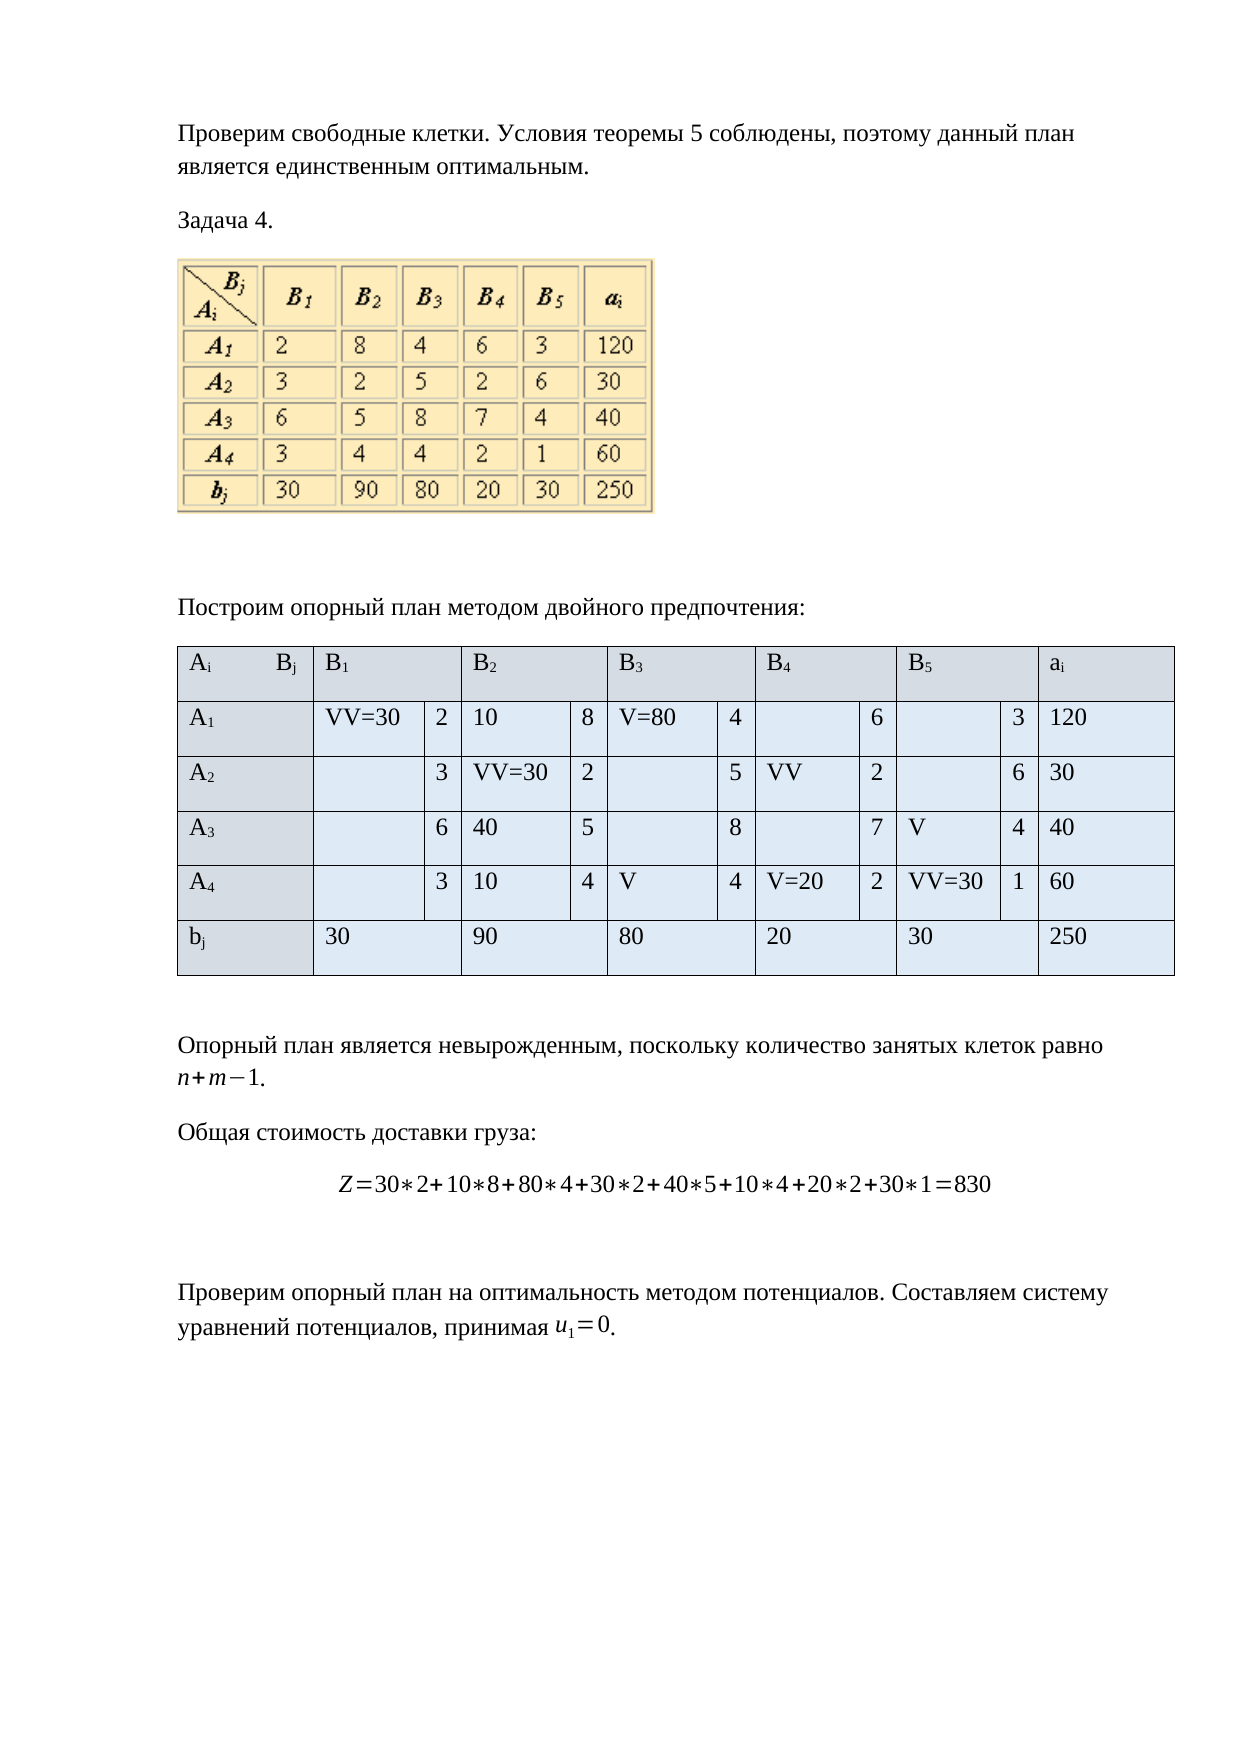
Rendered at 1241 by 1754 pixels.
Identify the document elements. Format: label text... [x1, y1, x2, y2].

table_header B3 [608, 647, 755, 701]
table_cell 40 [462, 812, 570, 865]
table_cell 5 [718, 757, 755, 811]
table_cell V [608, 866, 717, 920]
table_cell 10 [462, 866, 570, 920]
table_cell VV=30 [897, 866, 1000, 920]
table_header B5 [897, 647, 1038, 701]
table_cell [608, 812, 717, 865]
table_cell A1 [178, 702, 313, 756]
table_cell VV=30 [462, 757, 570, 811]
table_cell 1 [1001, 866, 1038, 920]
text Проверим свободные клетки. Условия теоремы 5 соблюдены, поэтому данный план является единственным оптимальным. [177, 118, 1152, 180]
table_cell 30 [897, 921, 1038, 975]
table_cell 40 [1039, 812, 1174, 865]
table_cell 4 [718, 702, 755, 756]
table_cell [314, 812, 424, 865]
table_cell V=80 [608, 702, 717, 756]
table_cell 3 [1001, 702, 1038, 756]
text Опорный план является невырожденным, поскольку количество занятых клеток равно . [177, 1030, 1152, 1092]
text Общая стоимость доставки груза: [177, 1117, 1152, 1145]
table_cell 10 [462, 702, 570, 756]
table_cell VV=30 [314, 702, 424, 756]
table_cell VV [756, 757, 859, 811]
table_cell 5 [571, 812, 607, 865]
table_cell 6 [425, 812, 461, 865]
table_cell 30 [1039, 757, 1174, 811]
table_header Ai Bj [178, 647, 313, 701]
table_cell 2 [425, 702, 461, 756]
table_cell 4 [1001, 812, 1038, 865]
table_cell [897, 757, 1000, 811]
picture [177, 258, 656, 514]
table_cell [314, 757, 424, 811]
table_cell 6 [1001, 757, 1038, 811]
table_header B4 [756, 647, 896, 701]
table_cell 80 [608, 921, 755, 975]
table_cell 4 [718, 866, 755, 920]
table_cell 30 [314, 921, 461, 975]
text Построим опорный план методом двойного предпочтения: [177, 592, 1152, 621]
table_cell 2 [860, 757, 896, 811]
table_cell [756, 702, 859, 756]
table_cell V=20 [756, 866, 859, 920]
table_cell A4 [178, 866, 313, 920]
table_cell 120 [1039, 702, 1174, 756]
table_header ai [1039, 647, 1174, 701]
table_cell A2 [178, 757, 313, 811]
text Проверим опорный план на оптимальность методом потенциалов. Составляем систему уравнений потенциалов, принимая . [177, 1277, 1152, 1342]
table_cell 8 [571, 702, 607, 756]
table_cell 4 [571, 866, 607, 920]
table_header B2 [462, 647, 607, 701]
table_cell A3 [178, 812, 313, 865]
table_cell V [897, 812, 1000, 865]
table_cell 250 [1039, 921, 1174, 975]
table_cell 90 [462, 921, 607, 975]
table_cell 2 [860, 866, 896, 920]
table_cell 7 [860, 812, 896, 865]
table_cell [608, 757, 717, 811]
text Задача 4. [177, 205, 1152, 234]
table_cell bj [178, 921, 313, 975]
table_cell 8 [718, 812, 755, 865]
table_cell 20 [756, 921, 896, 975]
table_cell 60 [1039, 866, 1174, 920]
table_cell 3 [425, 866, 461, 920]
table_cell [897, 702, 1000, 756]
table_header B1 [314, 647, 461, 701]
table_cell 3 [425, 757, 461, 811]
table_cell [314, 866, 424, 920]
table_cell 2 [571, 757, 607, 811]
table_cell 6 [860, 702, 896, 756]
table_cell [756, 812, 859, 865]
